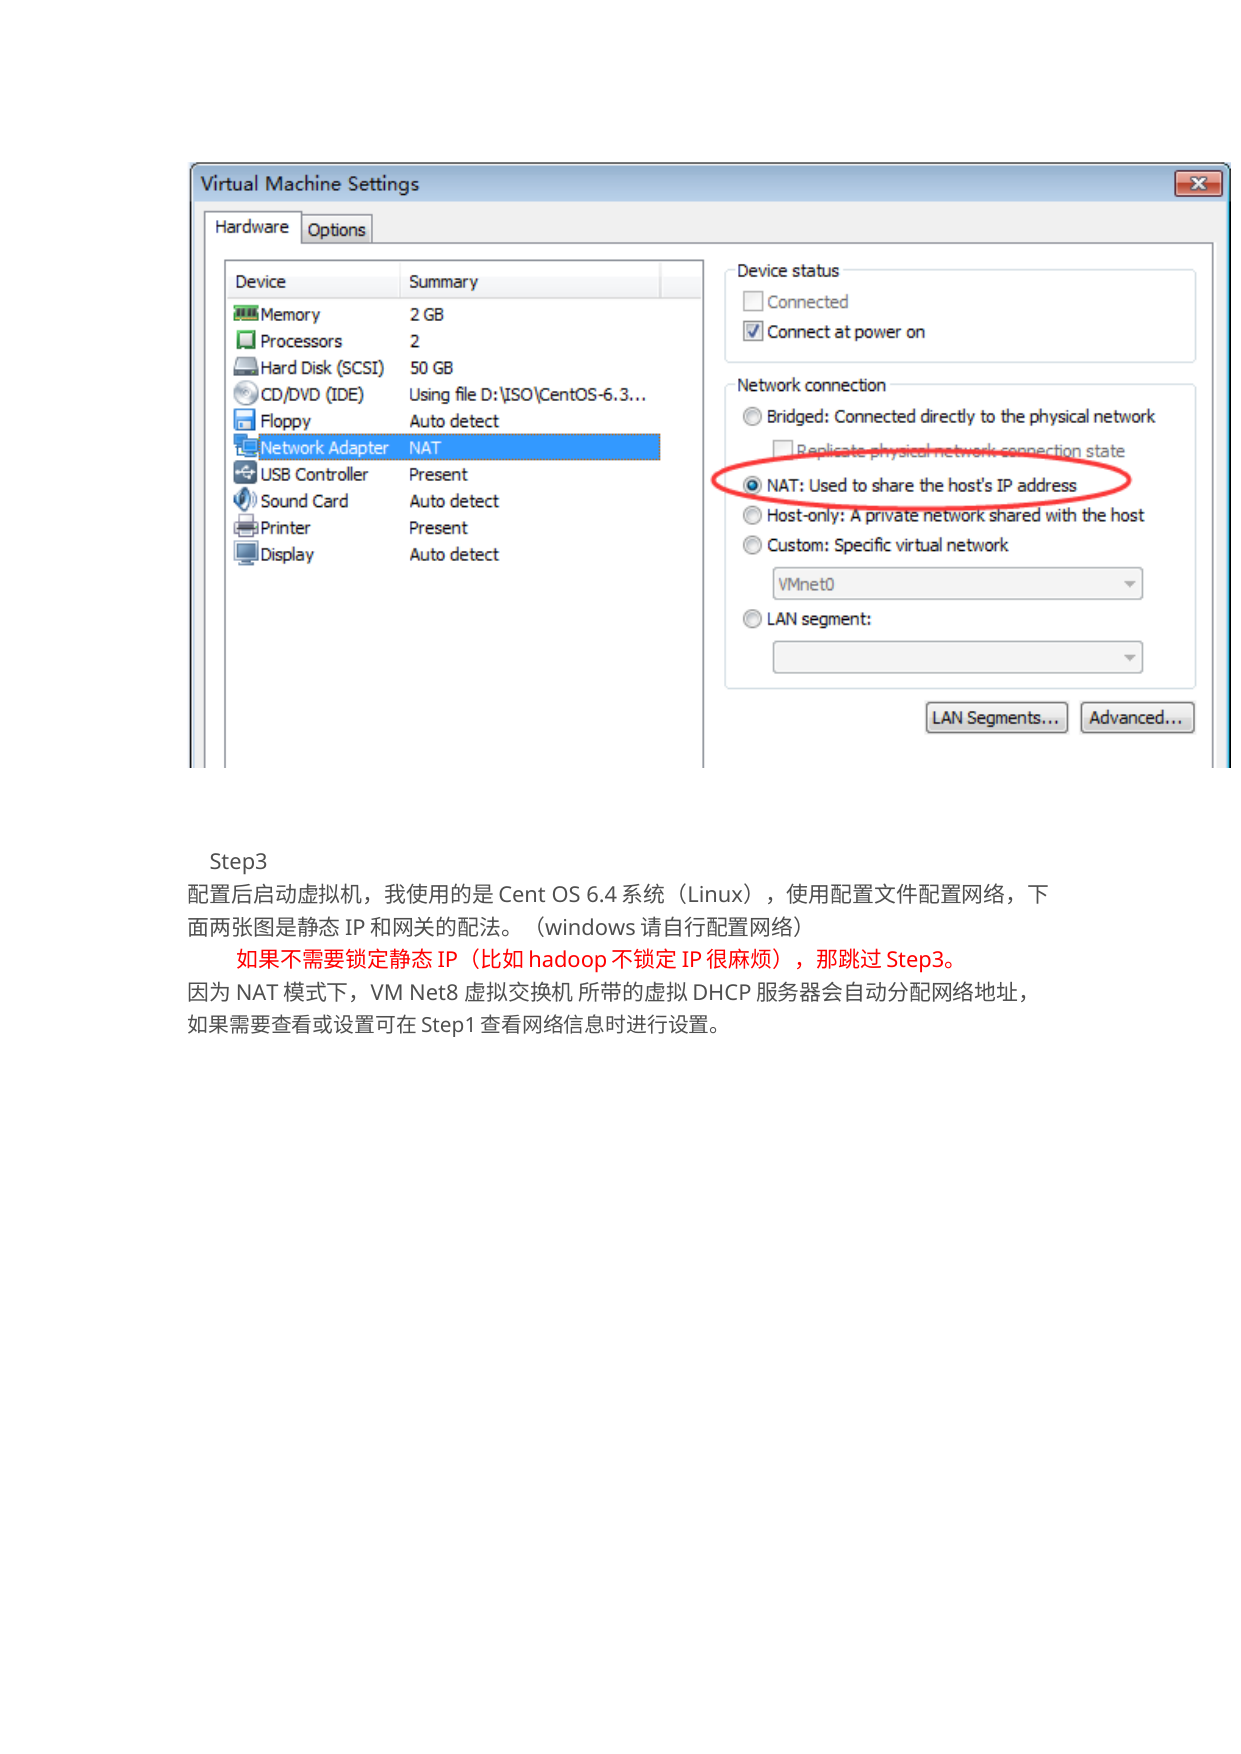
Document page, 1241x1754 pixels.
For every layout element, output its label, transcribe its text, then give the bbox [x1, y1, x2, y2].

text 如果不需要锁定静态IP（比如hadoop不锁定IP很麻烦），那跳过Step3。 [187, 942, 1053, 974]
text 配置后启动虚拟机，我使用的是Cent OS 6.4系统（Linux），使用配置文件配置网络，下面两张图是静态IP和网关的配法。（windows请自行配置网络） [187, 877, 1053, 942]
text 因为NAT模式下，VM Net8 虚拟交换机 所带的虚拟DHCP服务器会自动分配网络地址，如果需要查看或设置可在Step1查看网络信息时进行设置。 [187, 974, 1053, 1039]
text Step3 [187, 844, 1053, 877]
picture [187, 162, 1231, 768]
